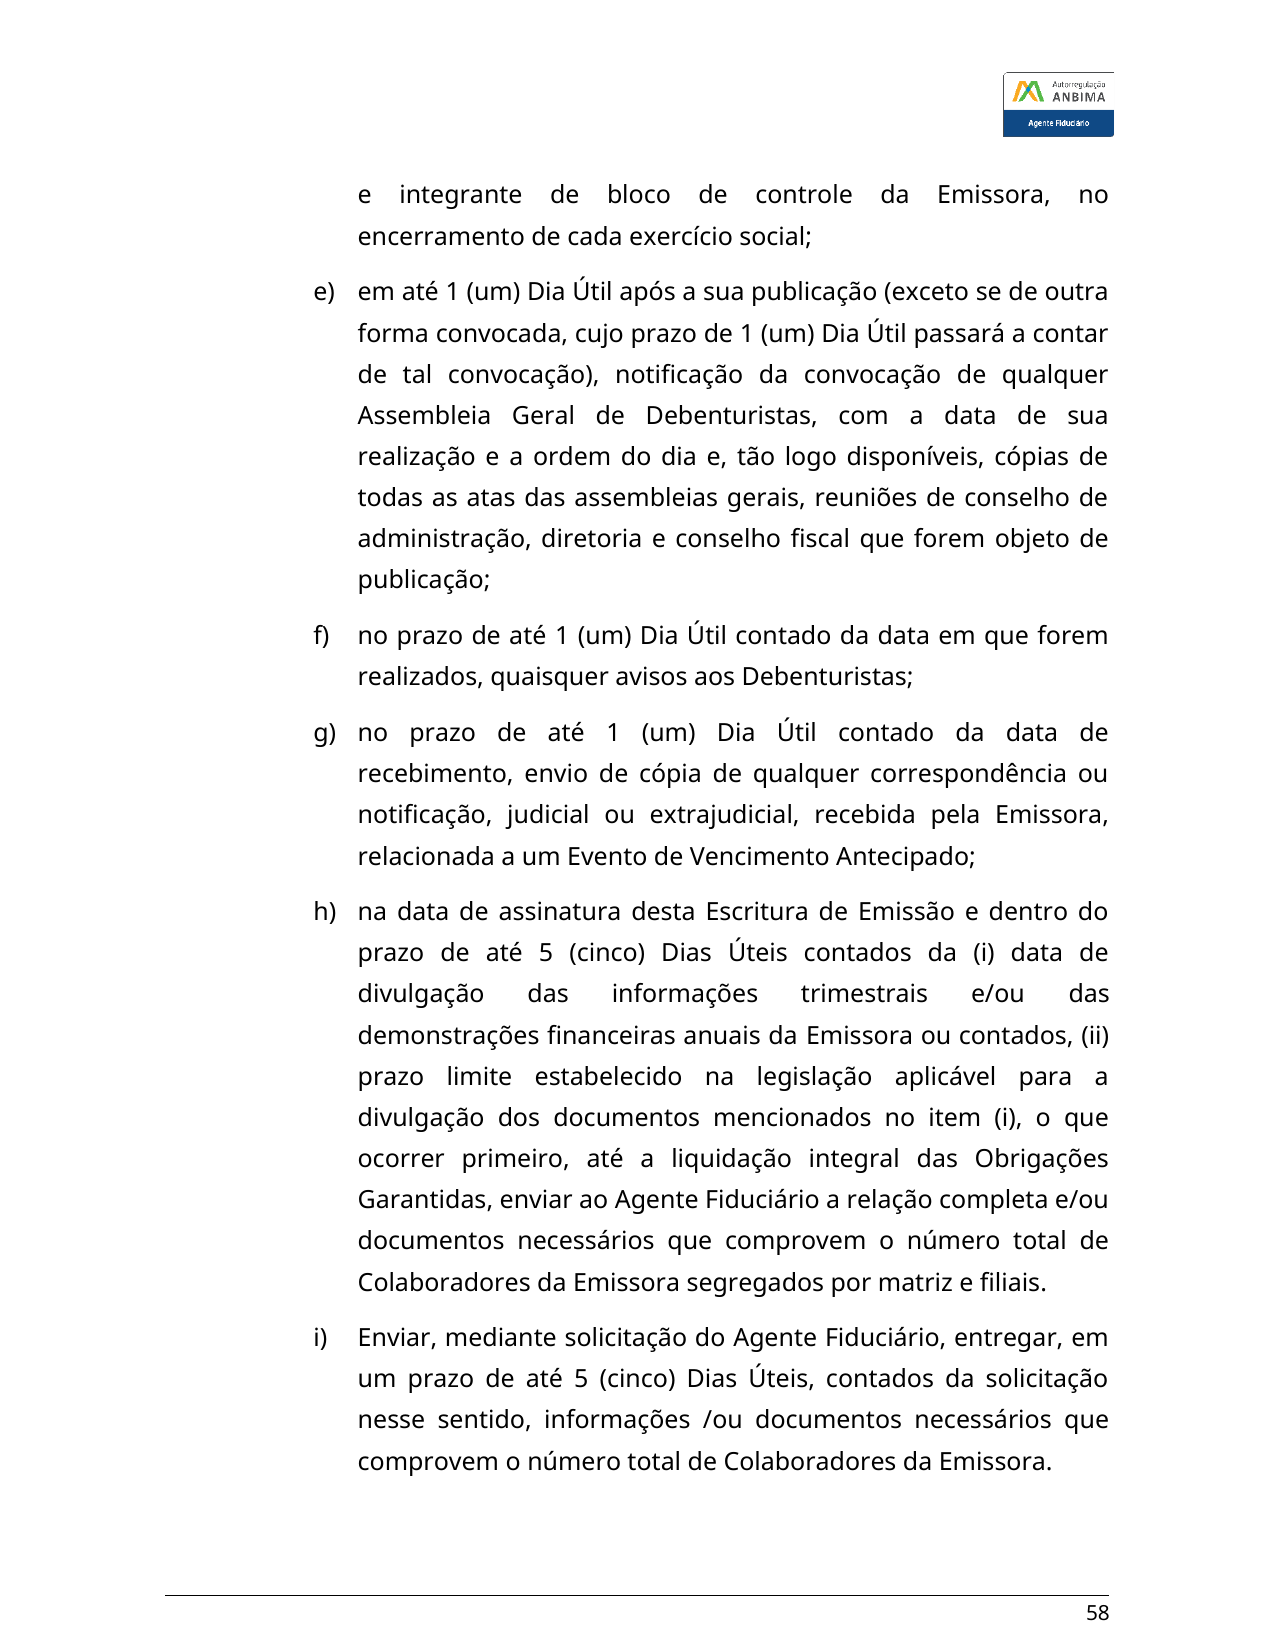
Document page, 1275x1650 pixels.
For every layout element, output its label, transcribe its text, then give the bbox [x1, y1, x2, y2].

list no prazo de até 1 (um) Dia Útil contado da data em que forem realizados, quaisquer avisos aos Debenturistas; [313, 618, 1109, 693]
list em até 1 (um) Dia Útil após a sua publicação (exceto se de outra forma convocada, cujo prazo de 1 (um) Dia Útil passará a contar de tal convocação), notificação da convocação de qualquer Assembleia Geral de Debenturistas, com a data de sua realização e a ordem do dia e, tão logo disponíveis, cópias de todas as atas das assembleias gerais, reuniões de conselho de administração, diretoria e conselho fiscal que forem objeto de publicação; [313, 274, 1109, 596]
list Enviar, mediante solicitação do Agente Fiduciário, entregar, em um prazo de até 5 (cinco) Dias Úteis, contados da solicitação nesse sentido, informações /ou documentos necessários que comprovem o número total de Colaboradores da Emissora. [313, 1320, 1109, 1477]
picture [1003, 72, 1115, 138]
list na data de assinatura desta Escritura de Emissão e dentro do prazo de até 5 (cinco) Dias Úteis contados da (i) data de divulgação das informações trimestrais e/ou das demonstrações financeiras anuais da Emissora ou contados, (ii) prazo limite estabelecido na legislação aplicável para a divulgação dos documentos mencionados no item (i), o que ocorrer primeiro, até a liquidação integral das Obrigações Garantidas, enviar ao Agente Fiduciário a relação completa e/ou documentos necessários que comprovem o número total de Colaboradores da Emissora segregados por matriz e filiais. [313, 894, 1109, 1298]
list no prazo de até 1 (um) Dia Útil contado da data de recebimento, envio de cópia de qualquer correspondência ou notificação, judicial ou extrajudicial, recebida pela Emissora, relacionada a um Evento de Vencimento Antecipado; [313, 715, 1109, 872]
